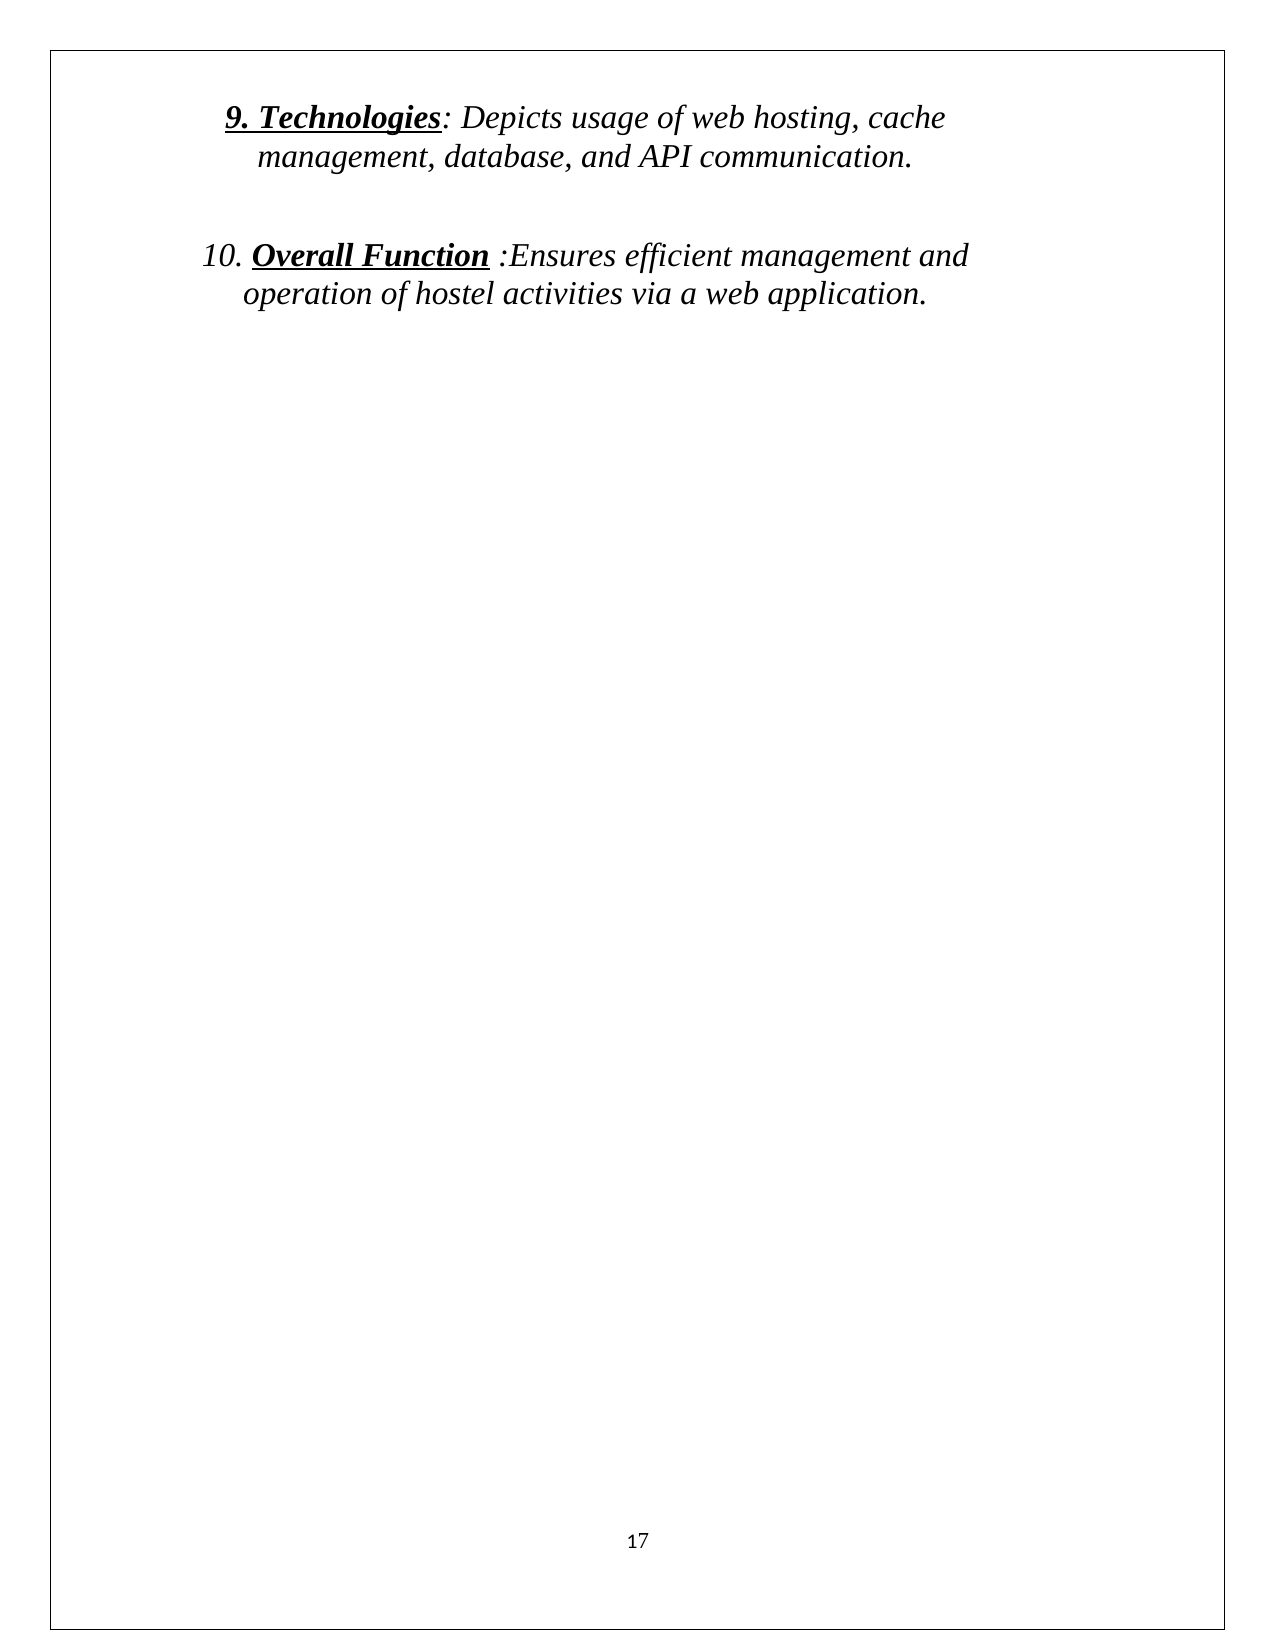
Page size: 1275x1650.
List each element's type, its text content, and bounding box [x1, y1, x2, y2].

subtitle 10. Overall Function :Ensures efficient management and operation of hostel activities via a web application. [187, 235, 986, 312]
subtitle 9. Technologies: Depicts usage of web hosting, cache management, database, and API communication. [187, 97, 986, 174]
